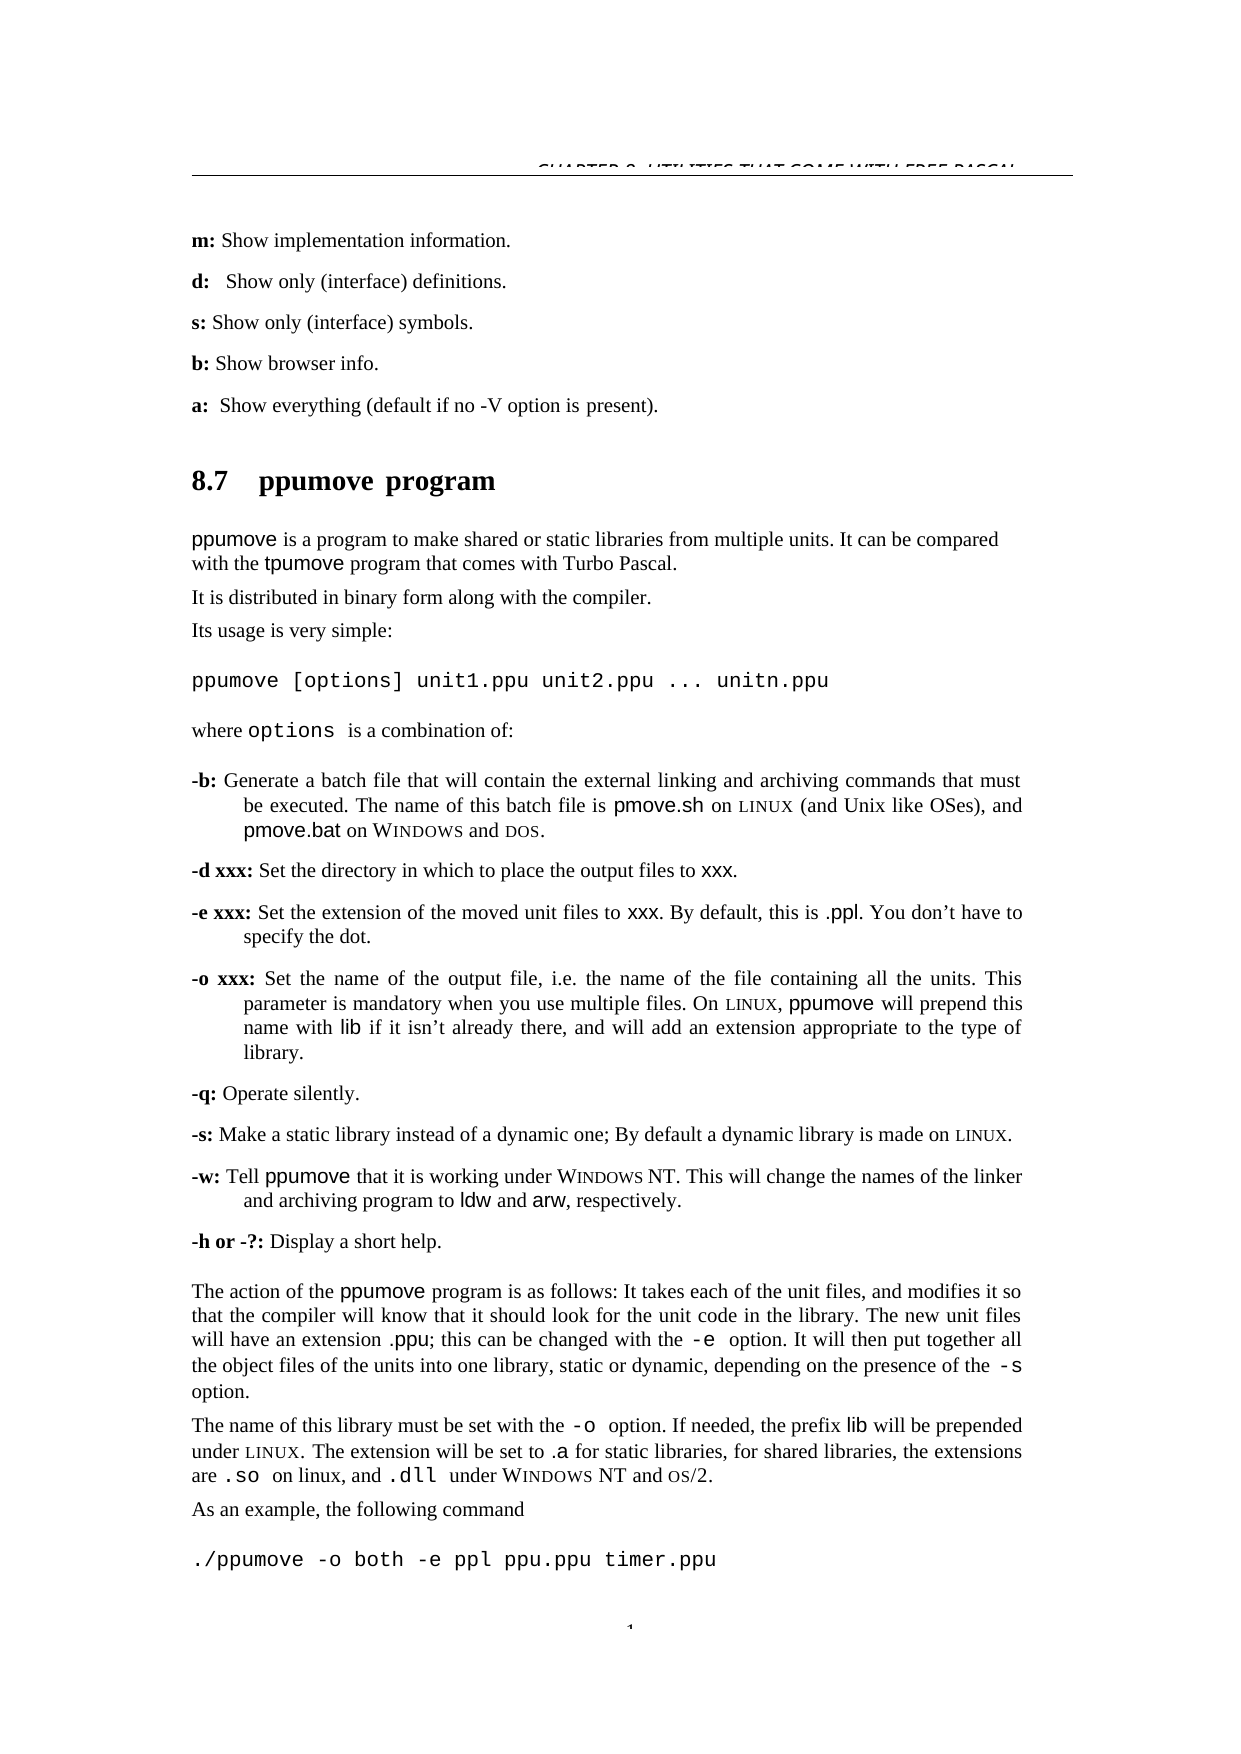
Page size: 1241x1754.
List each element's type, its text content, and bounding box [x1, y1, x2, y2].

text -b: Generate a batch file that will contain the external linking and archiving commands that must be executed. The name of this batch file is pmove.sh on LINUX (and Unix like OSes), and pmove.bat on WINDOWS and DOS. [191, 768, 1023, 842]
text -e xxx: Set the extension of the moved unit files to xxx. By default, this is .ppl. You don’t have to specify the dot. [191, 900, 1023, 948]
text b: Show browser info. [191, 351, 1240, 375]
text As an example, the following command [191, 1496, 1240, 1521]
text where options is a combination of: [191, 718, 1240, 744]
subtitle ppumove program [191, 463, 1240, 497]
text It is distributed in binary form along with the compiler. Its usage is very simple: [191, 584, 663, 642]
text -s: Make a static library instead of a dynamic one; By default a dynamic library is made on LINUX. [191, 1122, 1240, 1146]
text m: Show implementation information. d: Show only (interface) definitions. s: Show only (interface) symbols. [191, 227, 521, 334]
text The name of this library must be set with the -o option. If needed, the prefix lib will be prepended under LINUX. The extension will be set to .a for static libraries, for shared libraries, the extensions are .so on linux, and .dll under WINDOWS NT and OS/2. [191, 1413, 1023, 1488]
text ppumove [options] unit1.ppu unit2.ppu ... unitn.ppu [191, 670, 1240, 694]
text -w: Tell ppumove that it is working under WINDOWS NT. This will change the names of the linker and archiving program to ldw and arw, respectively. [191, 1163, 1023, 1212]
text a: Show everything (default if no -V option is present). [191, 393, 1240, 417]
text -q: Operate silently. [191, 1081, 1240, 1105]
text -h or -?: Display a short help. [191, 1229, 1240, 1253]
text ./ppumove -o both -e ppl ppu.ppu timer.ppu [191, 1548, 1240, 1572]
text -d xxx: Set the directory in which to place the output files to xxx. [191, 858, 1240, 882]
text ppumove is a program to make shared or static libraries from multiple units. It can be compared with the tpumove program that comes with Turbo Pascal. [191, 526, 1030, 575]
text The action of the ppumove program is as follows: It takes each of the unit files, and modifies it so that the compiler will know that it should look for the unit code in the library. The new unit files will have an extension .ppu; this can be changed with the -e option. It will then put together all the object files of the units into one library, static or dynamic, depending on the presence of the -s option. [191, 1279, 1023, 1403]
text -o xxx: Set the name of the output file, i.e. the name of the file containing all the units. This parameter is mandatory when you use multiple files. On LINUX, ppumove will prepend this name with lib if it isn’t already there, and will add an extension appropriate to the type of library. [191, 966, 1023, 1064]
